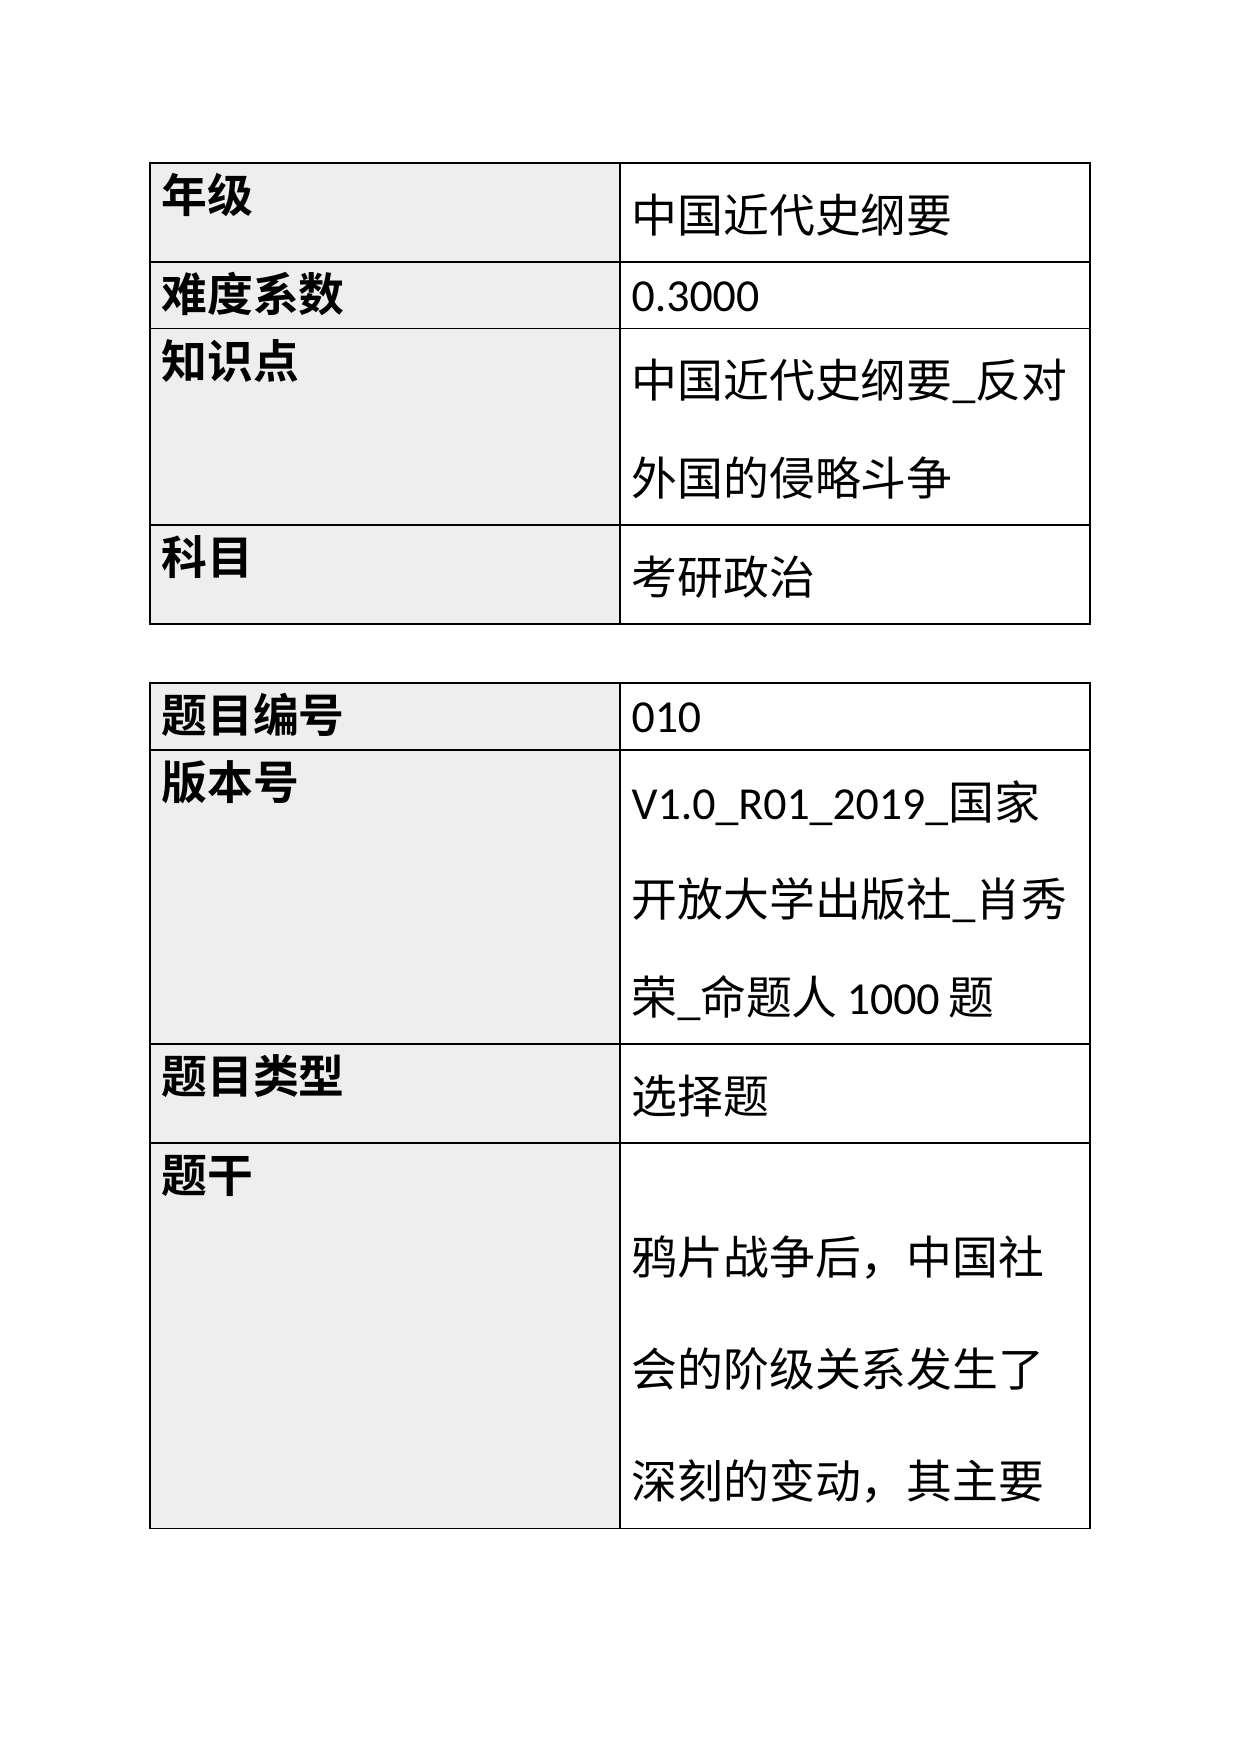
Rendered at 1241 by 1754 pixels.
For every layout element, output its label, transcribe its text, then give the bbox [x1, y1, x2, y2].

table_cell 题目类型 [151, 1045, 619, 1142]
table_cell 版本号 [151, 751, 619, 1043]
table_cell V1.0_R01_2019_国家开放大学出版社_肖秀荣_命题人1000题 [621, 751, 1089, 1043]
table_cell 年级 [151, 164, 619, 261]
table_header 010 [621, 684, 1089, 749]
table_cell 中国近代史纲要_反对外国的侵略斗争 [621, 329, 1089, 524]
table_cell 中国近代史纲要 [621, 164, 1089, 261]
table_header 题目编号 [151, 684, 619, 749]
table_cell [621, 1144, 1089, 1528]
table_cell 知识点 [151, 329, 619, 524]
table_cell 0.3000 [621, 263, 1089, 328]
table_cell 考研政治 [621, 526, 1089, 623]
table_cell 选择题 [621, 1045, 1089, 1142]
table_cell 难度系数 [151, 263, 619, 328]
table_cell 题干 [151, 1144, 619, 1528]
table_cell 科目 [151, 526, 619, 623]
